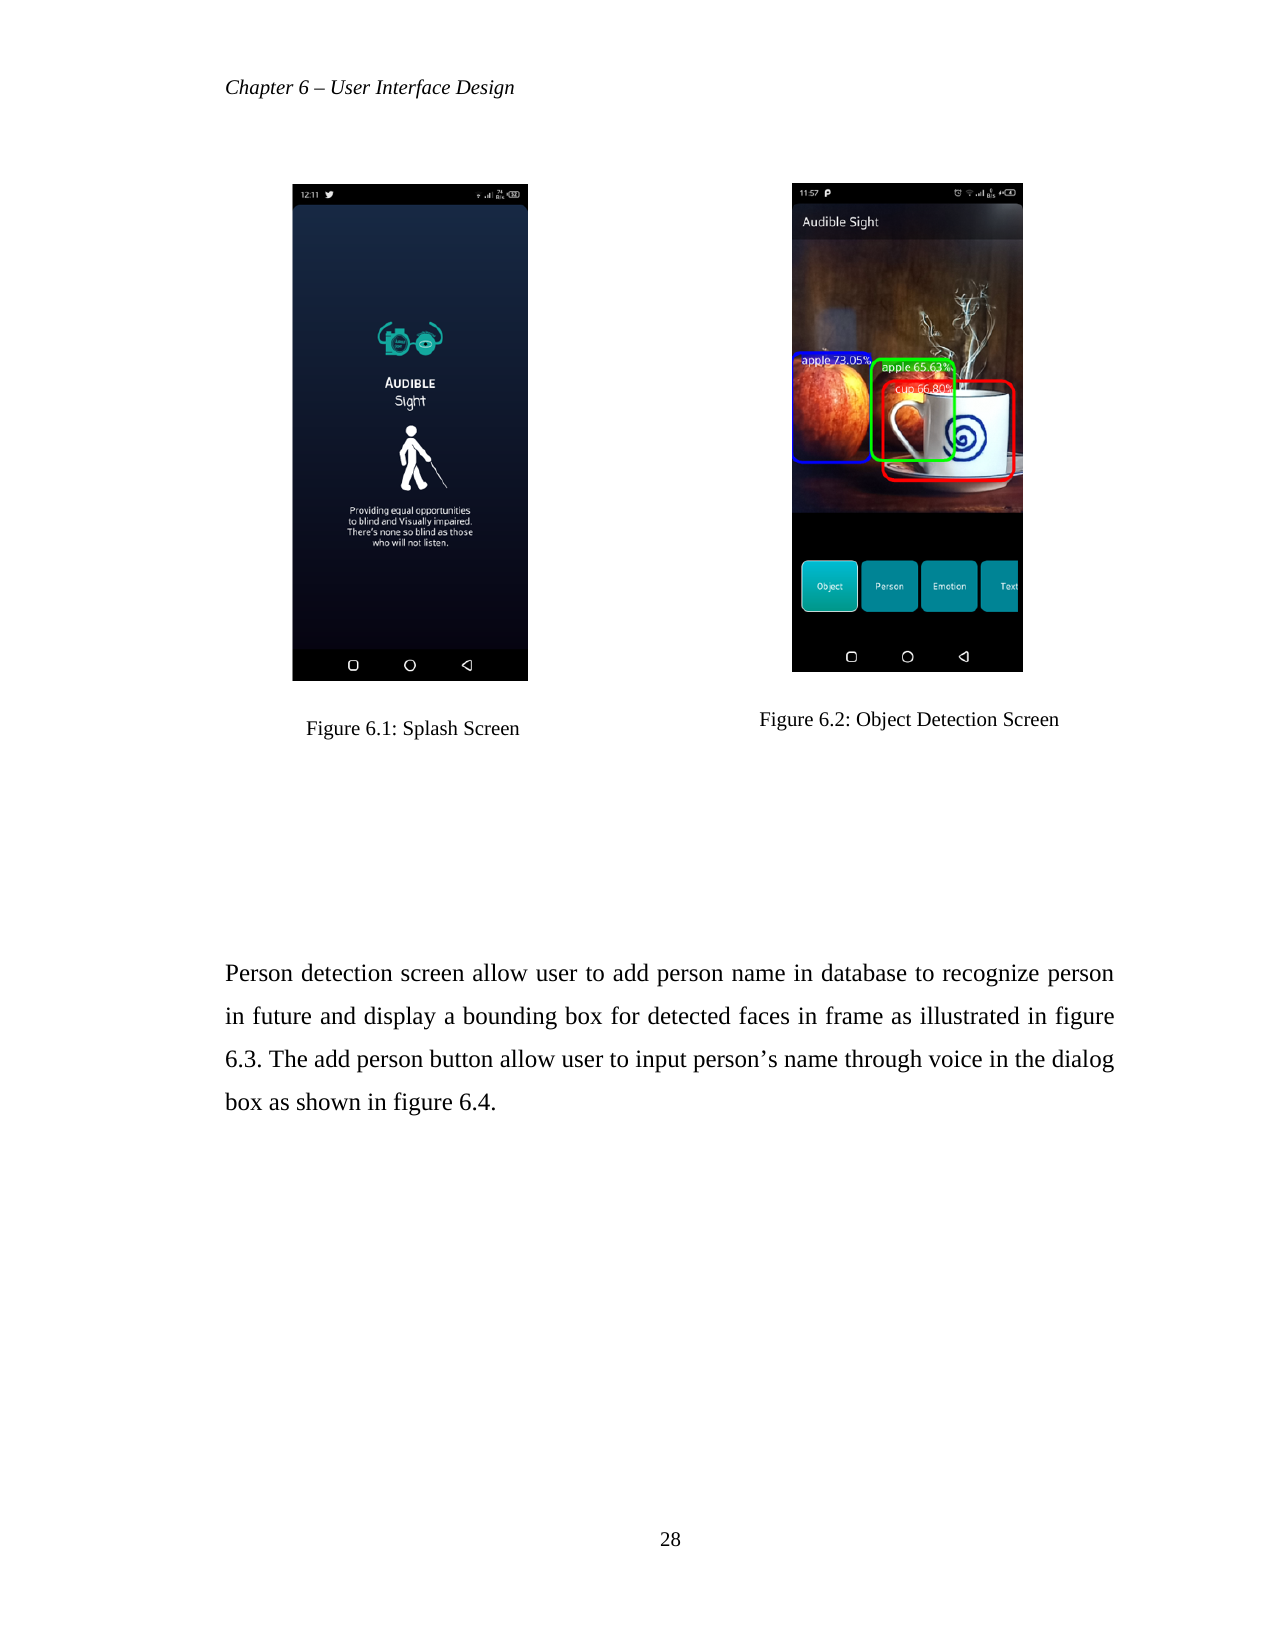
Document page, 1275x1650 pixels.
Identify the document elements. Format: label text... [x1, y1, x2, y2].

picture [264, 152, 561, 707]
picture [754, 152, 1064, 698]
text Person detection screen allow user to add person name in database to recognize person in future and display a bounding box for detected faces in frame as illustrated in figure 6.3. The add person button allow user to input person’s name through voice in the dialog box as shown in figure 6.4. [225, 958, 1116, 1116]
